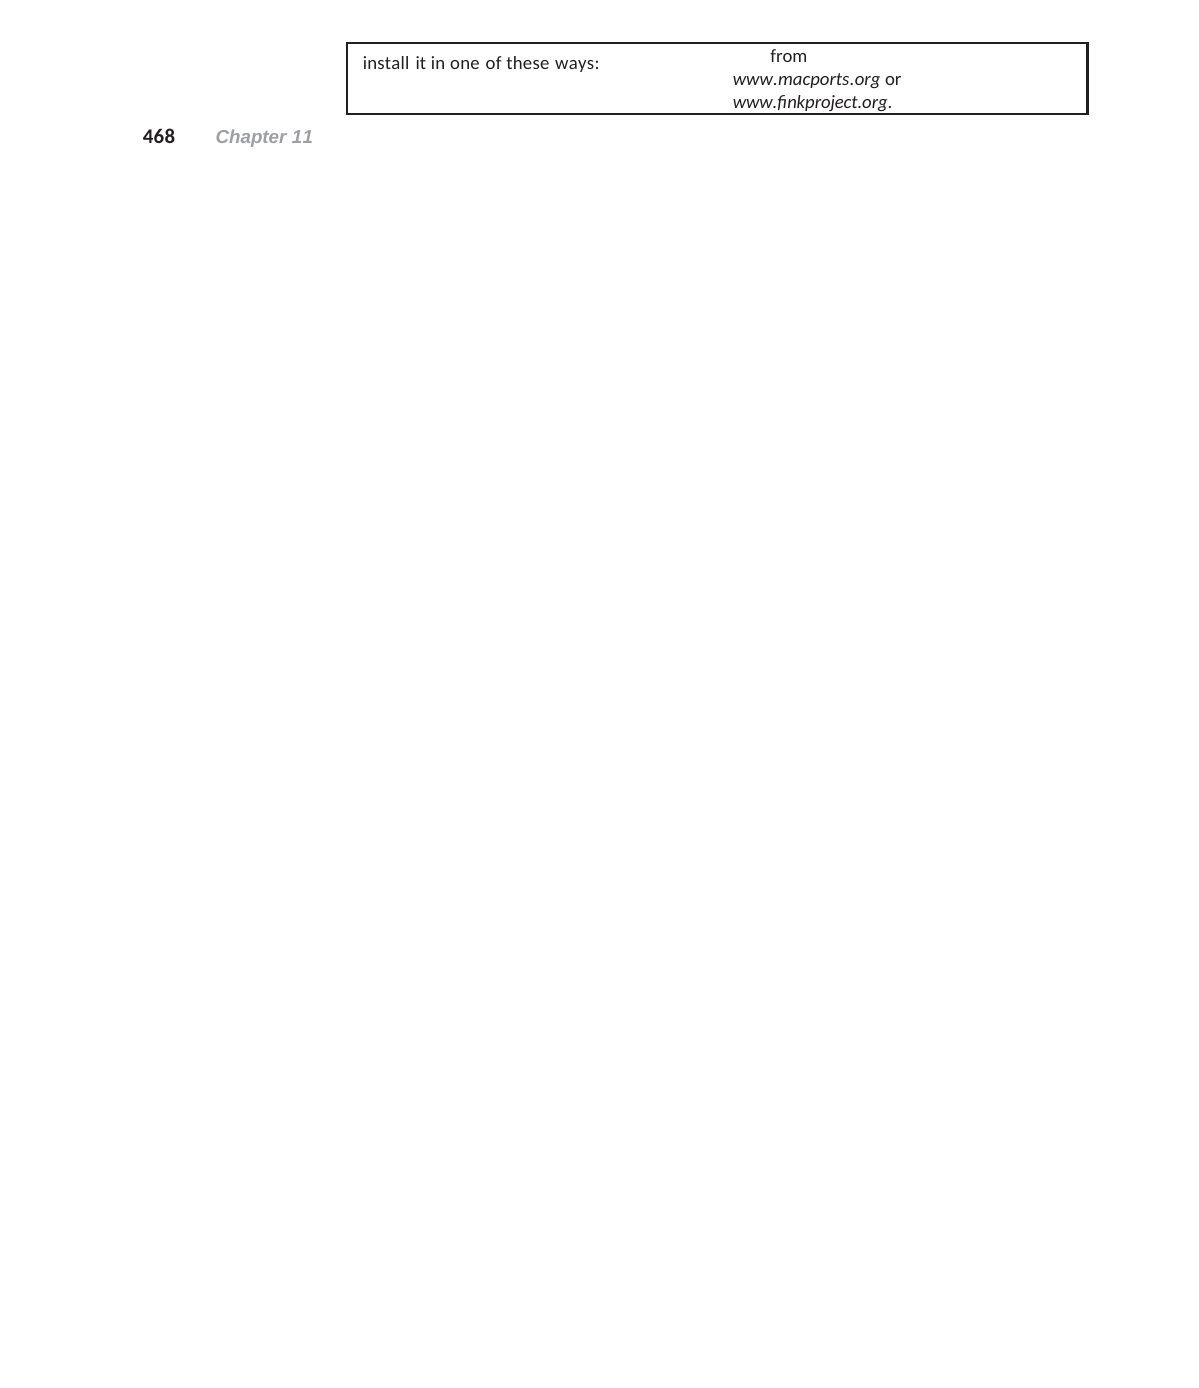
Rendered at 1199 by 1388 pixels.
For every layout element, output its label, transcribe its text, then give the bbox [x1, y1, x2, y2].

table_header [348, 44, 717, 113]
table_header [718, 44, 1086, 113]
text 468 Chapter 11 [100, 128, 1103, 147]
